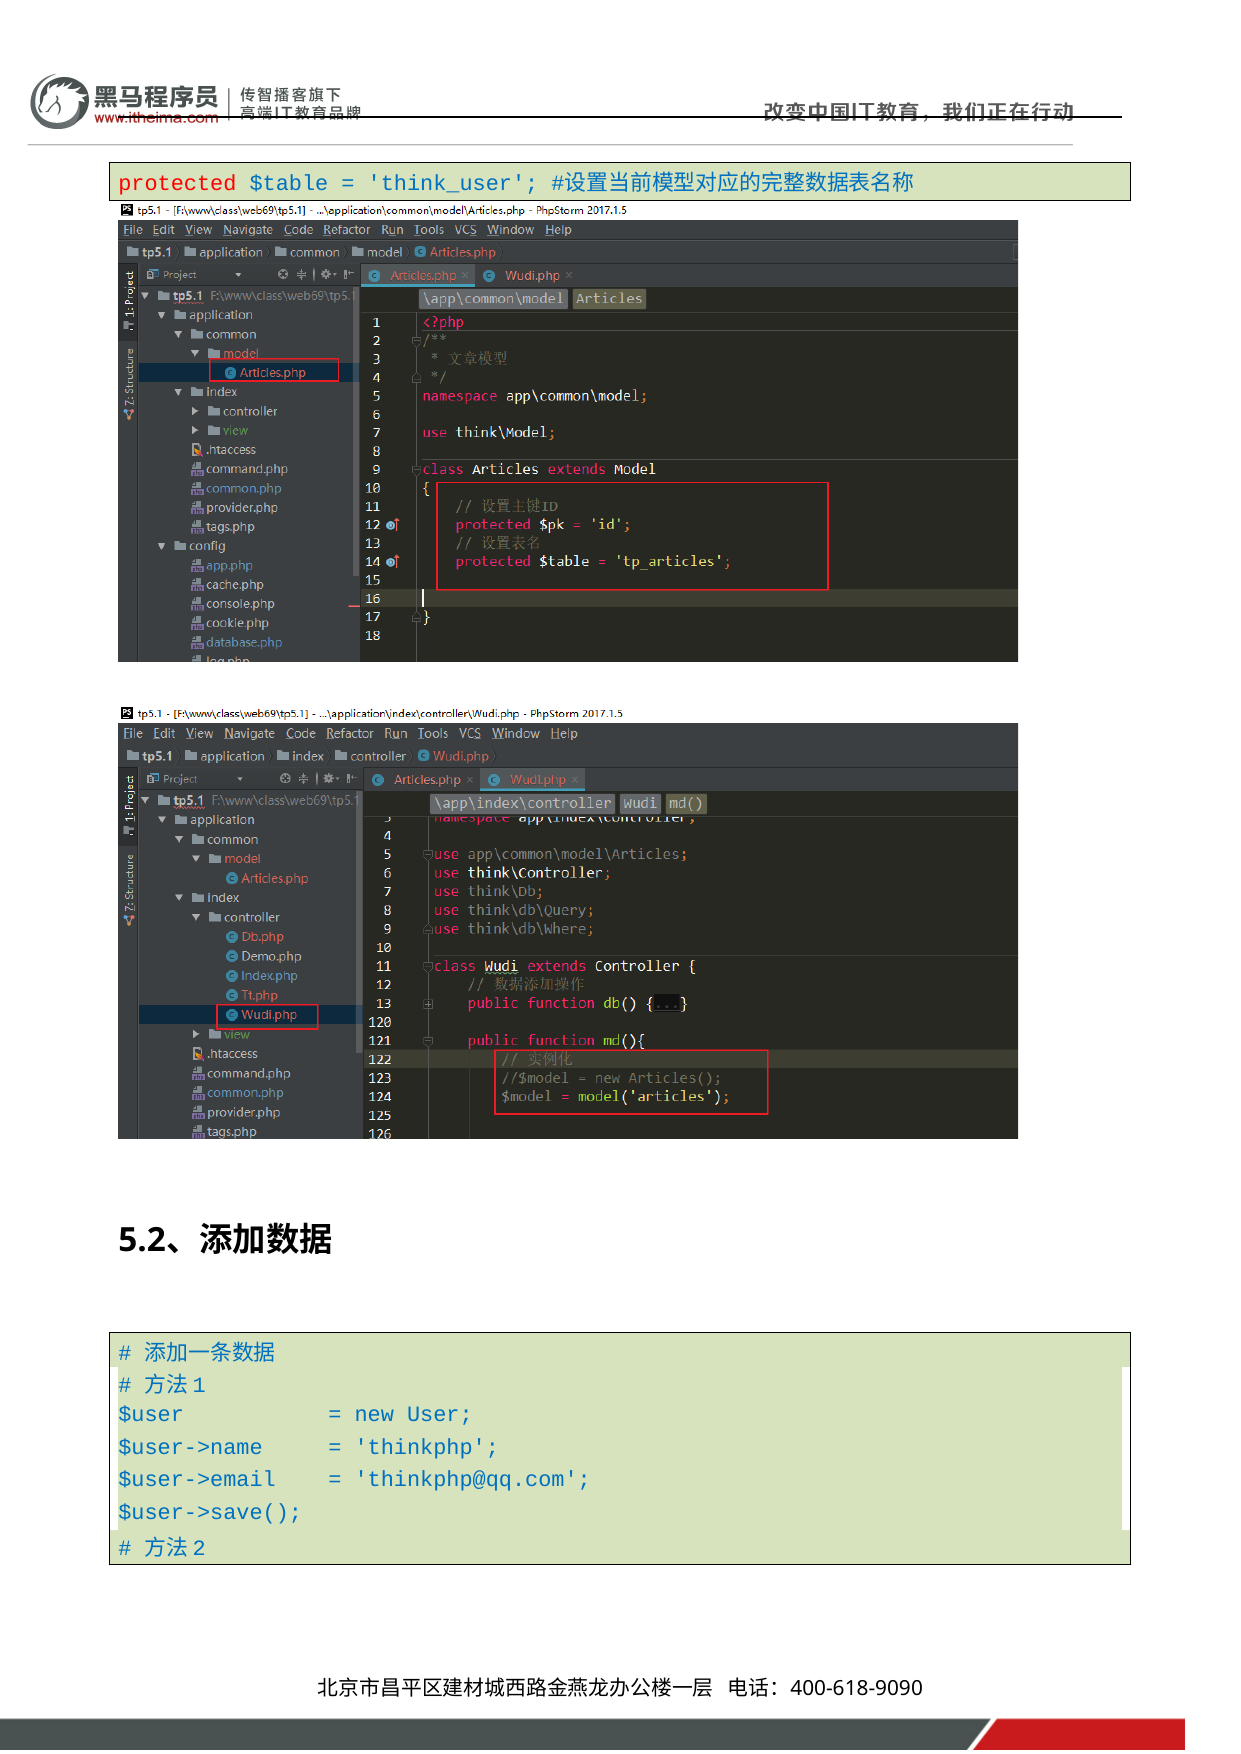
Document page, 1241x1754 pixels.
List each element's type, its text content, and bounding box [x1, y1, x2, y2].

text $user->name = 'thinkphp'; [118, 1432, 1122, 1465]
picture [118, 705, 1019, 1139]
text # 方法2 [110, 1527, 1130, 1564]
text $user->email = 'thinkphp@qq.com'; [118, 1465, 1122, 1497]
picture [0, 1659, 1186, 1750]
text $user = new User; [118, 1400, 1122, 1432]
subtitle 5.2、添加数据 [118, 1204, 1122, 1269]
text protected $table = 'think_user'; #设置当前模型对应的完整数据表名称 [110, 163, 1130, 200]
picture [118, 201, 1019, 662]
picture [0, 3, 1176, 153]
text $user->save(); [118, 1497, 1122, 1527]
text # 方法1 [118, 1367, 1122, 1400]
text # 添加一条数据 [110, 1333, 1130, 1367]
